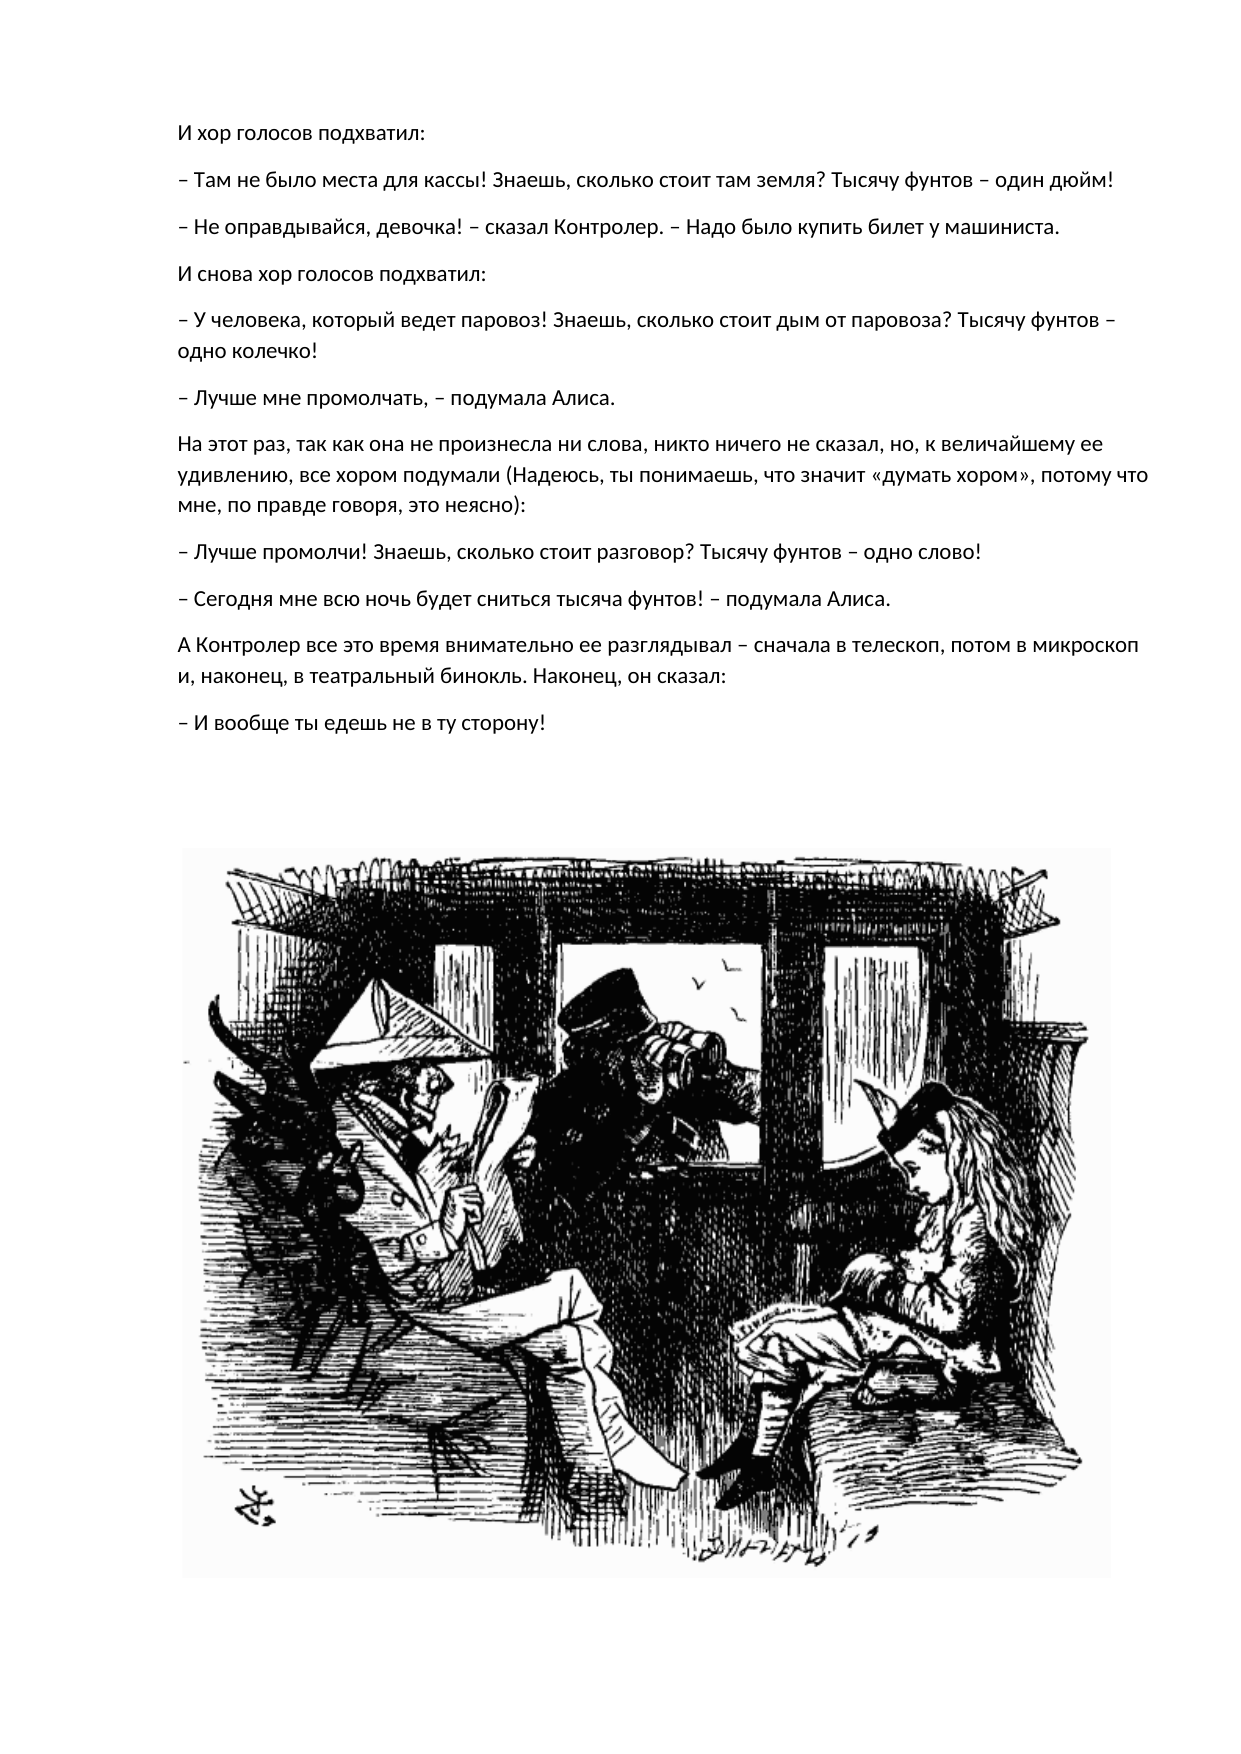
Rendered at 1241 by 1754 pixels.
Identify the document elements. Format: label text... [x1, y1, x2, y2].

text – Лучше мне промолчать, – подумала Алиса. [177, 383, 1152, 411]
text На этот раз, так как она не произнесла ни слова, никто ничего не сказал, но, к величайшему ее удивлению, все хором подумали (Надеюсь, ты понимаешь, что значит «думать хором», потому что мне, по правде говоря, это неясно): [177, 429, 1152, 518]
text – Там не было места для кассы! Знаешь, сколько стоит там земля? Тысячу фунтов – один дюйм! [177, 165, 1152, 193]
text И хор голосов подхватил: [177, 118, 1152, 146]
text – Сегодня мне всю ночь будет сниться тысяча фунтов! – подумала Алиса. [177, 584, 1152, 612]
text – Не оправдывайся, девочка! – сказал Контролер. – Надо было купить билет у машиниста. [177, 212, 1152, 240]
text И снова хор голосов подхватил: [177, 259, 1152, 287]
text А Контролер все это время внимательно ее разглядывал – сначала в телескоп, потом в микроскоп и, наконец, в театральный бинокль. Наконец, он сказал: [177, 631, 1152, 689]
picture [182, 848, 1112, 1578]
text – И вообще ты едешь не в ту сторону! [177, 708, 1152, 736]
text – У человека, который ведет паровоз! Знаешь, сколько стоит дым от паровоза? Тысячу фунтов – одно колечко! [177, 306, 1152, 364]
text – Лучше промолчи! Знаешь, сколько стоит разговор? Тысячу фунтов – одно слово! [177, 537, 1152, 565]
